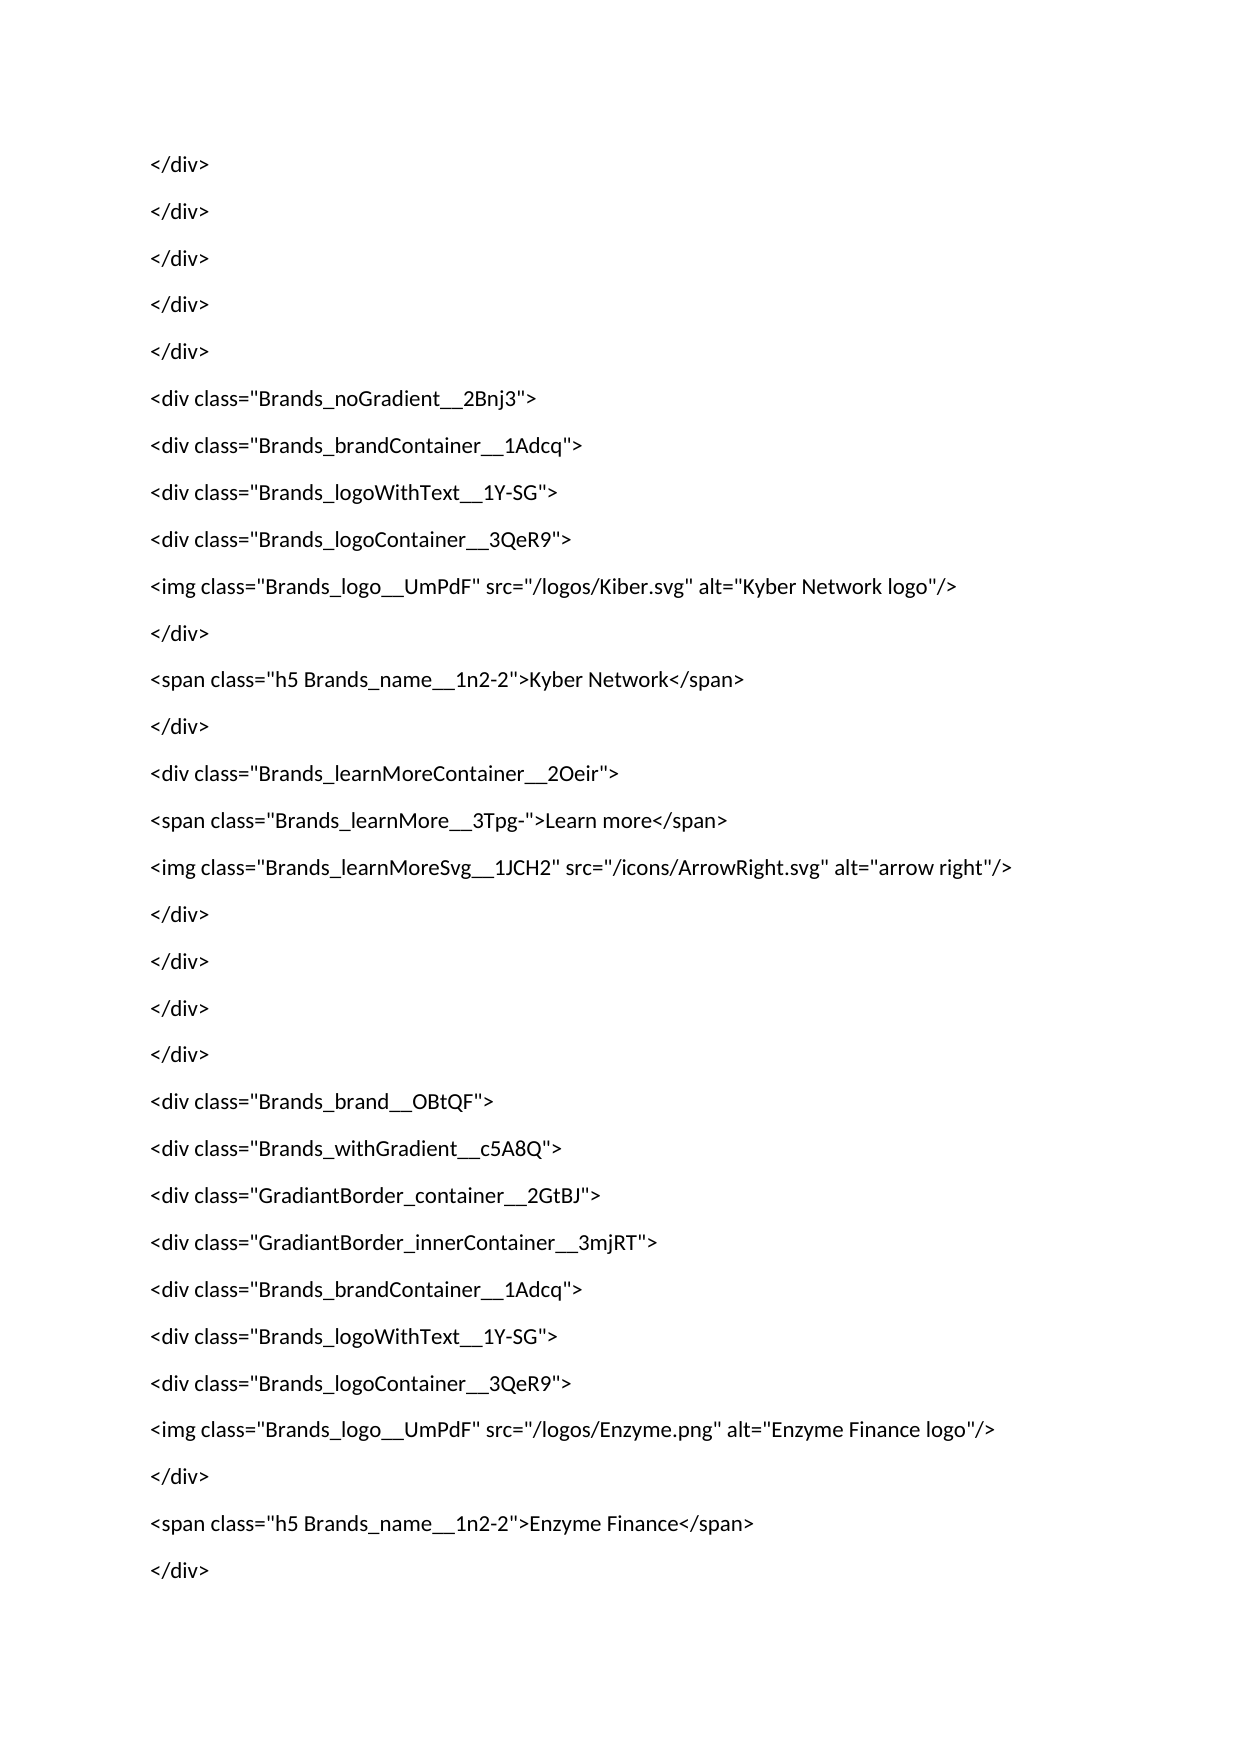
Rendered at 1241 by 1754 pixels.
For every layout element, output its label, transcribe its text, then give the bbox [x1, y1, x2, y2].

text <div class="Brands_logoContainer__3QeR9"> [150, 525, 1090, 553]
text <div class="Brands_logoWithText__1Y-SG"> [150, 1322, 1090, 1350]
text <img class="Brands_learnMoreSvg__1JCH2" src="/icons/ArrowRight.svg" alt="arrow right"/> [150, 853, 1090, 881]
text </div> [150, 291, 1090, 319]
text <img class="Brands_logo__UmPdF" src="/logos/Enzyme.png" alt="Enzyme Finance logo"/> [150, 1416, 1090, 1444]
text </div> [150, 900, 1090, 928]
text <div class="Brands_brand__OBtQF"> [150, 1087, 1090, 1116]
text <div class="Brands_withGradient__c5A8Q"> [150, 1134, 1090, 1162]
text <span class="h5 Brands_name__1n2-2">Enzyme Finance</span> [150, 1509, 1090, 1537]
text <div class="Brands_brandContainer__1Adcq"> [150, 431, 1090, 459]
text <div class="GradiantBorder_container__2GtBJ"> [150, 1181, 1090, 1209]
text </div> [150, 244, 1090, 272]
text <div class="Brands_logoContainer__3QeR9"> [150, 1369, 1090, 1397]
text </div> [150, 337, 1090, 366]
text <div class="GradiantBorder_innerContainer__3mjRT"> [150, 1228, 1090, 1256]
text </div> [150, 1462, 1090, 1491]
text <span class="h5 Brands_name__1n2-2">Kyber Network</span> [150, 666, 1090, 694]
text <div class="Brands_learnMoreContainer__2Oeir"> [150, 759, 1090, 787]
text </div> [150, 197, 1090, 225]
text <img class="Brands_logo__UmPdF" src="/logos/Kiber.svg" alt="Kyber Network logo"/> [150, 572, 1090, 600]
text <span class="Brands_learnMore__3Tpg-">Learn more</span> [150, 806, 1090, 834]
text <div class="Brands_logoWithText__1Y-SG"> [150, 478, 1090, 506]
text </div> [150, 947, 1090, 975]
text </div> [150, 150, 1090, 178]
text </div> [150, 1556, 1090, 1584]
text </div> [150, 1041, 1090, 1069]
text </div> [150, 712, 1090, 741]
text </div> [150, 994, 1090, 1022]
text <div class="Brands_noGradient__2Bnj3"> [150, 384, 1090, 412]
text <div class="Brands_brandContainer__1Adcq"> [150, 1275, 1090, 1303]
text </div> [150, 619, 1090, 647]
